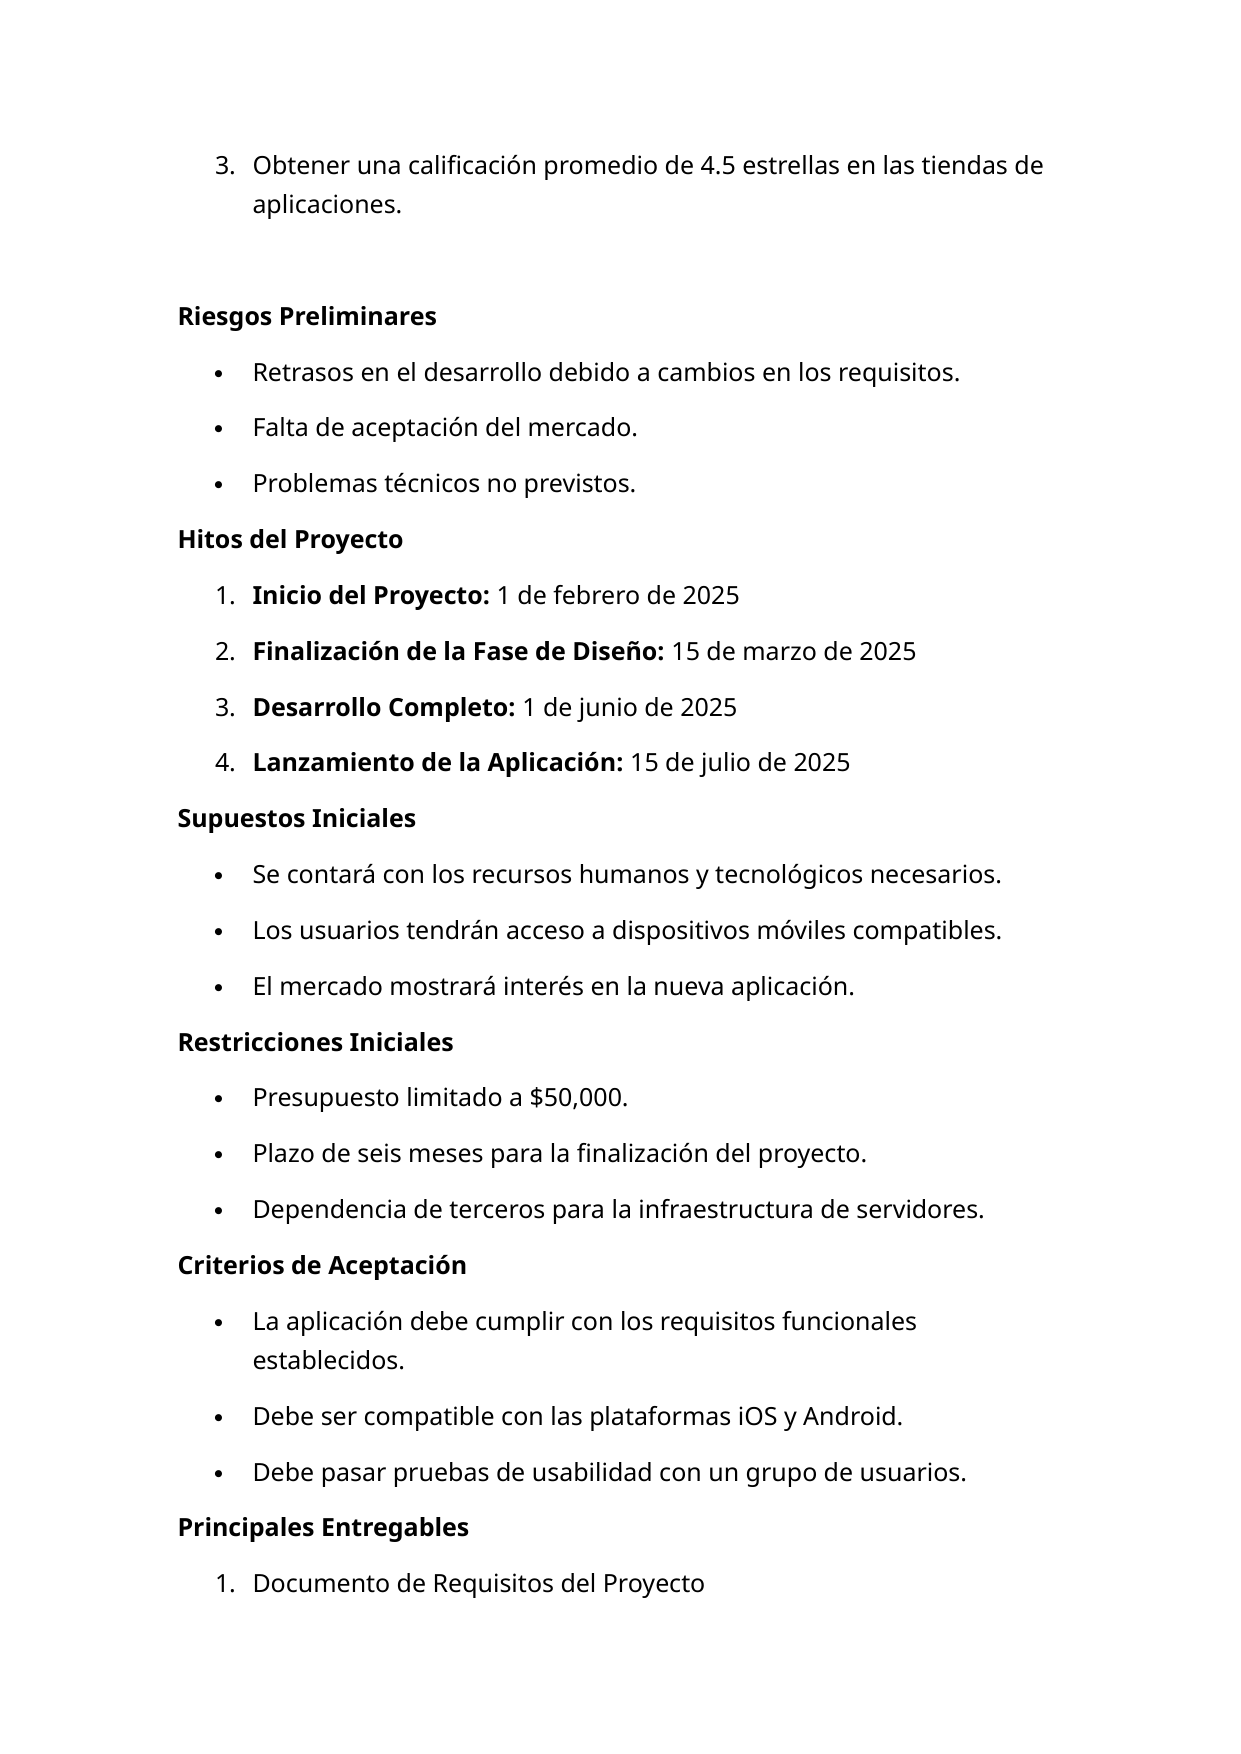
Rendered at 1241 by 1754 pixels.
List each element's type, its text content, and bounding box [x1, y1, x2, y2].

text Criterios de Aceptación [177, 1248, 1063, 1282]
text Hitos del Proyecto [177, 522, 1063, 556]
list Documento de Requisitos del Proyecto [215, 1566, 1063, 1600]
list Debe ser compatible con las plataformas iOS y Android. [215, 1398, 1063, 1432]
list Inicio del Proyecto: 1 de febrero de 2025 [215, 578, 1063, 612]
list La aplicación debe cumplir con los requisitos funcionales establecidos. [215, 1303, 1063, 1377]
list Debe pasar pruebas de usabilidad con un grupo de usuarios. [215, 1454, 1063, 1488]
list Plazo de seis meses para la finalización del proyecto. [215, 1136, 1063, 1170]
list Presupuesto limitado a $50,000. [215, 1080, 1063, 1114]
list El mercado mostrará interés en la nueva aplicación. [215, 968, 1063, 1002]
list Desarrollo Completo: 1 de junio de 2025 [215, 689, 1063, 723]
list Obtener una calificación promedio de 4.5 estrellas en las tiendas de aplicaciones. [215, 148, 1063, 221]
list Se contará con los recursos humanos y tecnológicos necesarios. [215, 857, 1063, 891]
list Los usuarios tendrán acceso a dispositivos móviles compatibles. [215, 913, 1063, 947]
text Principales Entregables [177, 1510, 1063, 1544]
list Finalización de la Fase de Diseño: 15 de marzo de 2025 [215, 633, 1063, 667]
list Retrasos en el desarrollo debido a cambios en los requisitos. [215, 354, 1063, 388]
text Supuestos Iniciales [177, 801, 1063, 835]
list Falta de aceptación del mercado. [215, 410, 1063, 444]
list Lanzamiento de la Aplicación: 15 de julio de 2025 [215, 745, 1063, 779]
text Riesgos Preliminares [177, 298, 1063, 332]
list Problemas técnicos no previstos. [215, 466, 1063, 500]
list Dependencia de terceros para la infraestructura de servidores. [215, 1192, 1063, 1226]
text Restricciones Iniciales [177, 1024, 1063, 1058]
